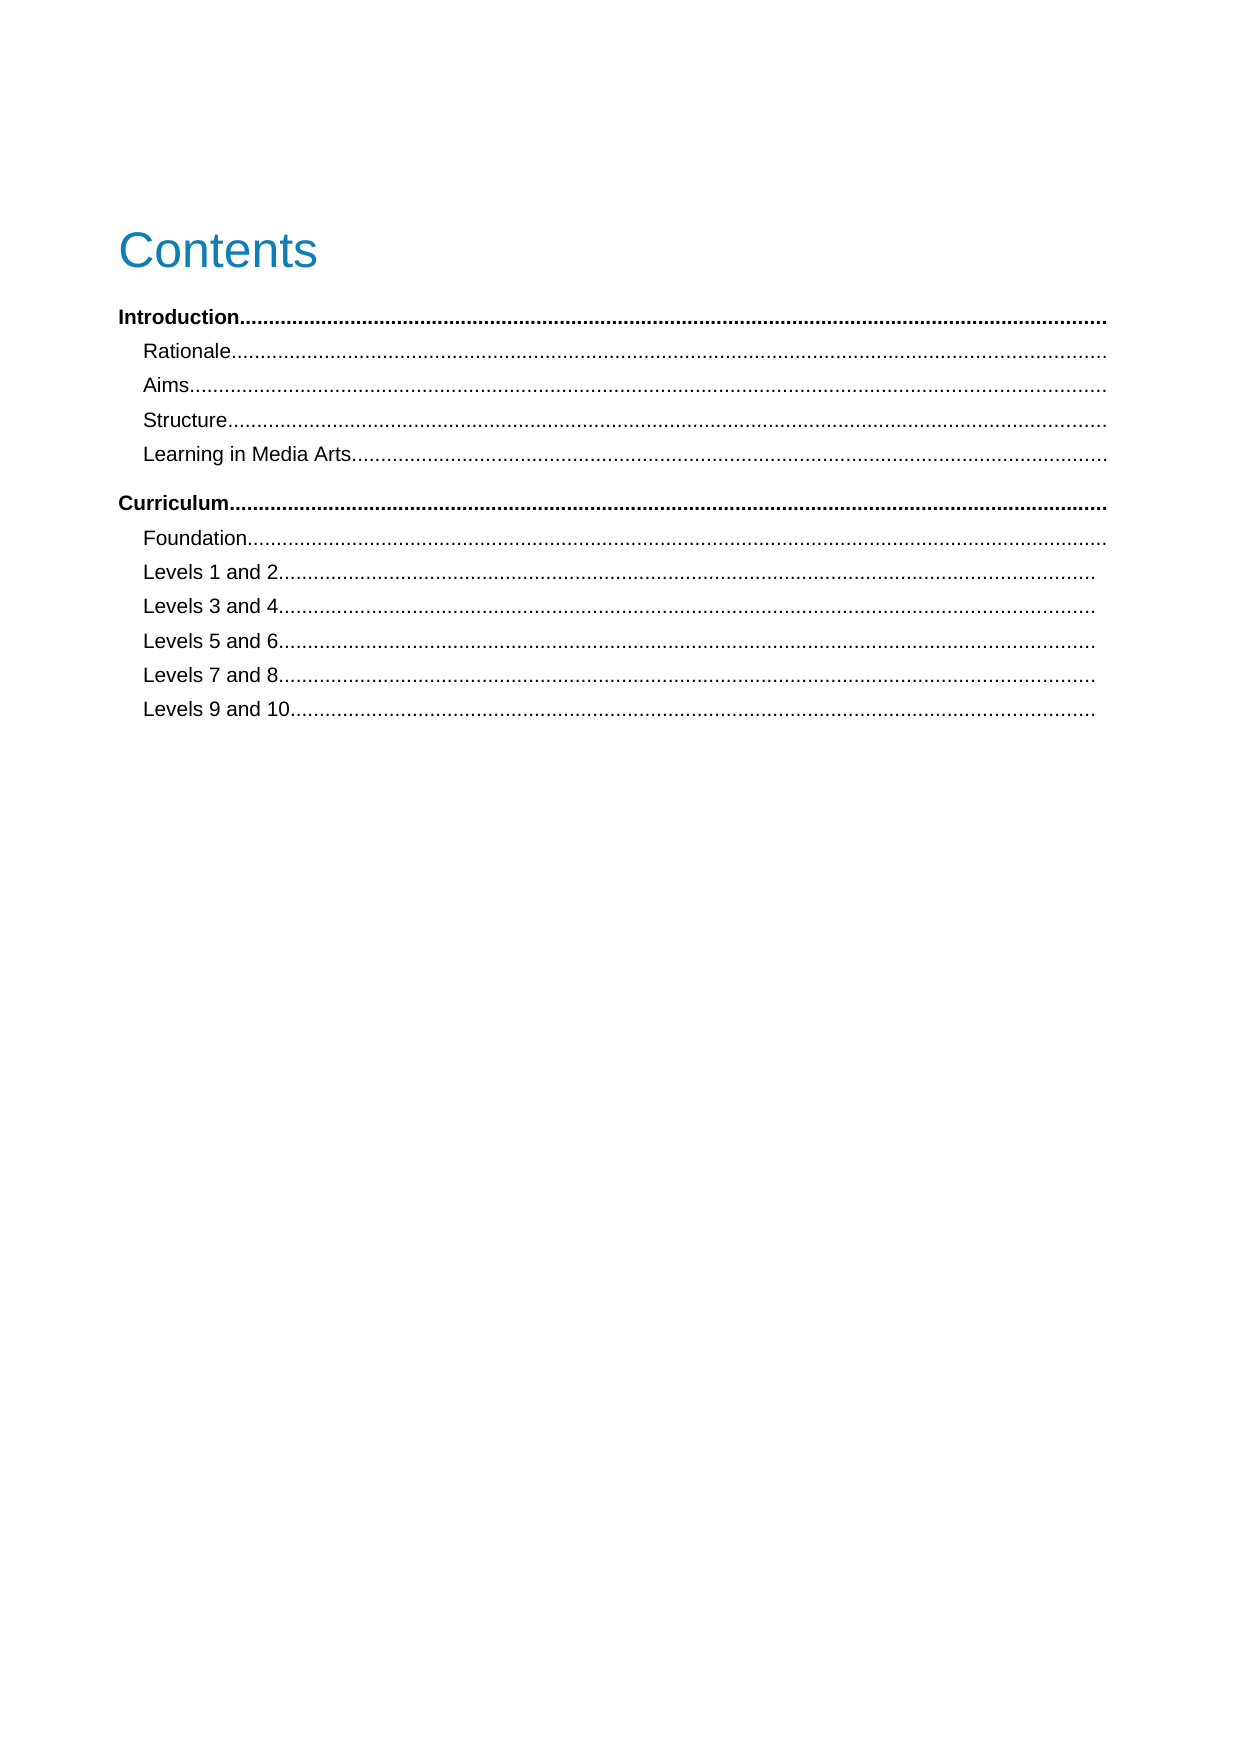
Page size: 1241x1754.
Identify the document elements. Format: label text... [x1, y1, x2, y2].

text Foundation 8 [143, 525, 1063, 549]
text Rationale 1 [143, 339, 1063, 363]
text Levels 9 and 10 28 [143, 697, 1063, 721]
text Learning in Media Arts 3 [143, 442, 1063, 466]
text Aims 1 [143, 373, 1063, 397]
subtitle Contents [118, 221, 1122, 279]
text Levels 5 and 6 19 [143, 628, 1063, 652]
text Structure 2 [143, 408, 1063, 432]
text Levels 7 and 8 23 [143, 663, 1063, 687]
text Introduction 1 [118, 304, 1063, 328]
text Curriculum 8 [118, 491, 1063, 515]
text Levels 3 and 4 15 [143, 594, 1063, 618]
text Levels 1 and 2 12 [143, 560, 1063, 584]
